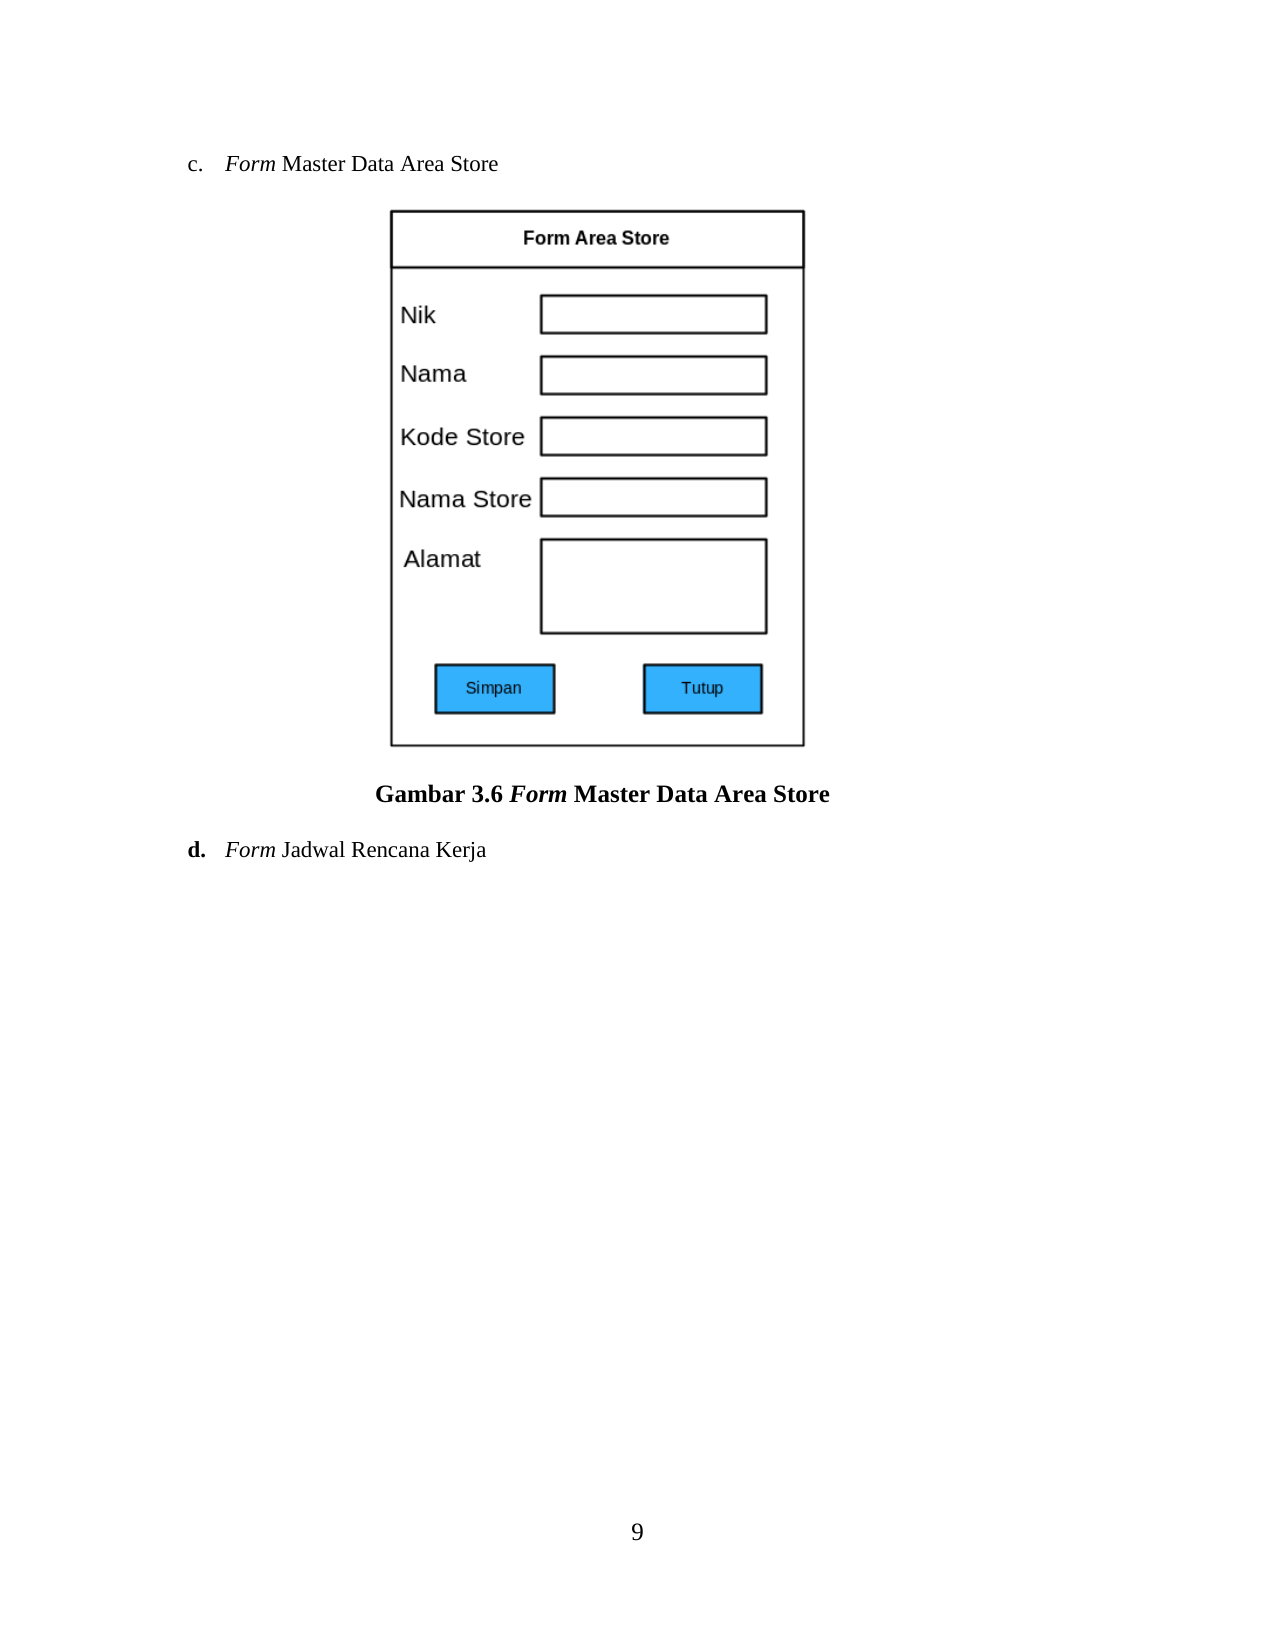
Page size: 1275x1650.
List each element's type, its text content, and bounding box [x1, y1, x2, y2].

list Form Master Data Area Store [187, 150, 1125, 176]
list Form Jadwal Rencana Kerja [187, 836, 1125, 862]
text Gambar 3.6 Form Master Data Area Store [300, 779, 1125, 807]
